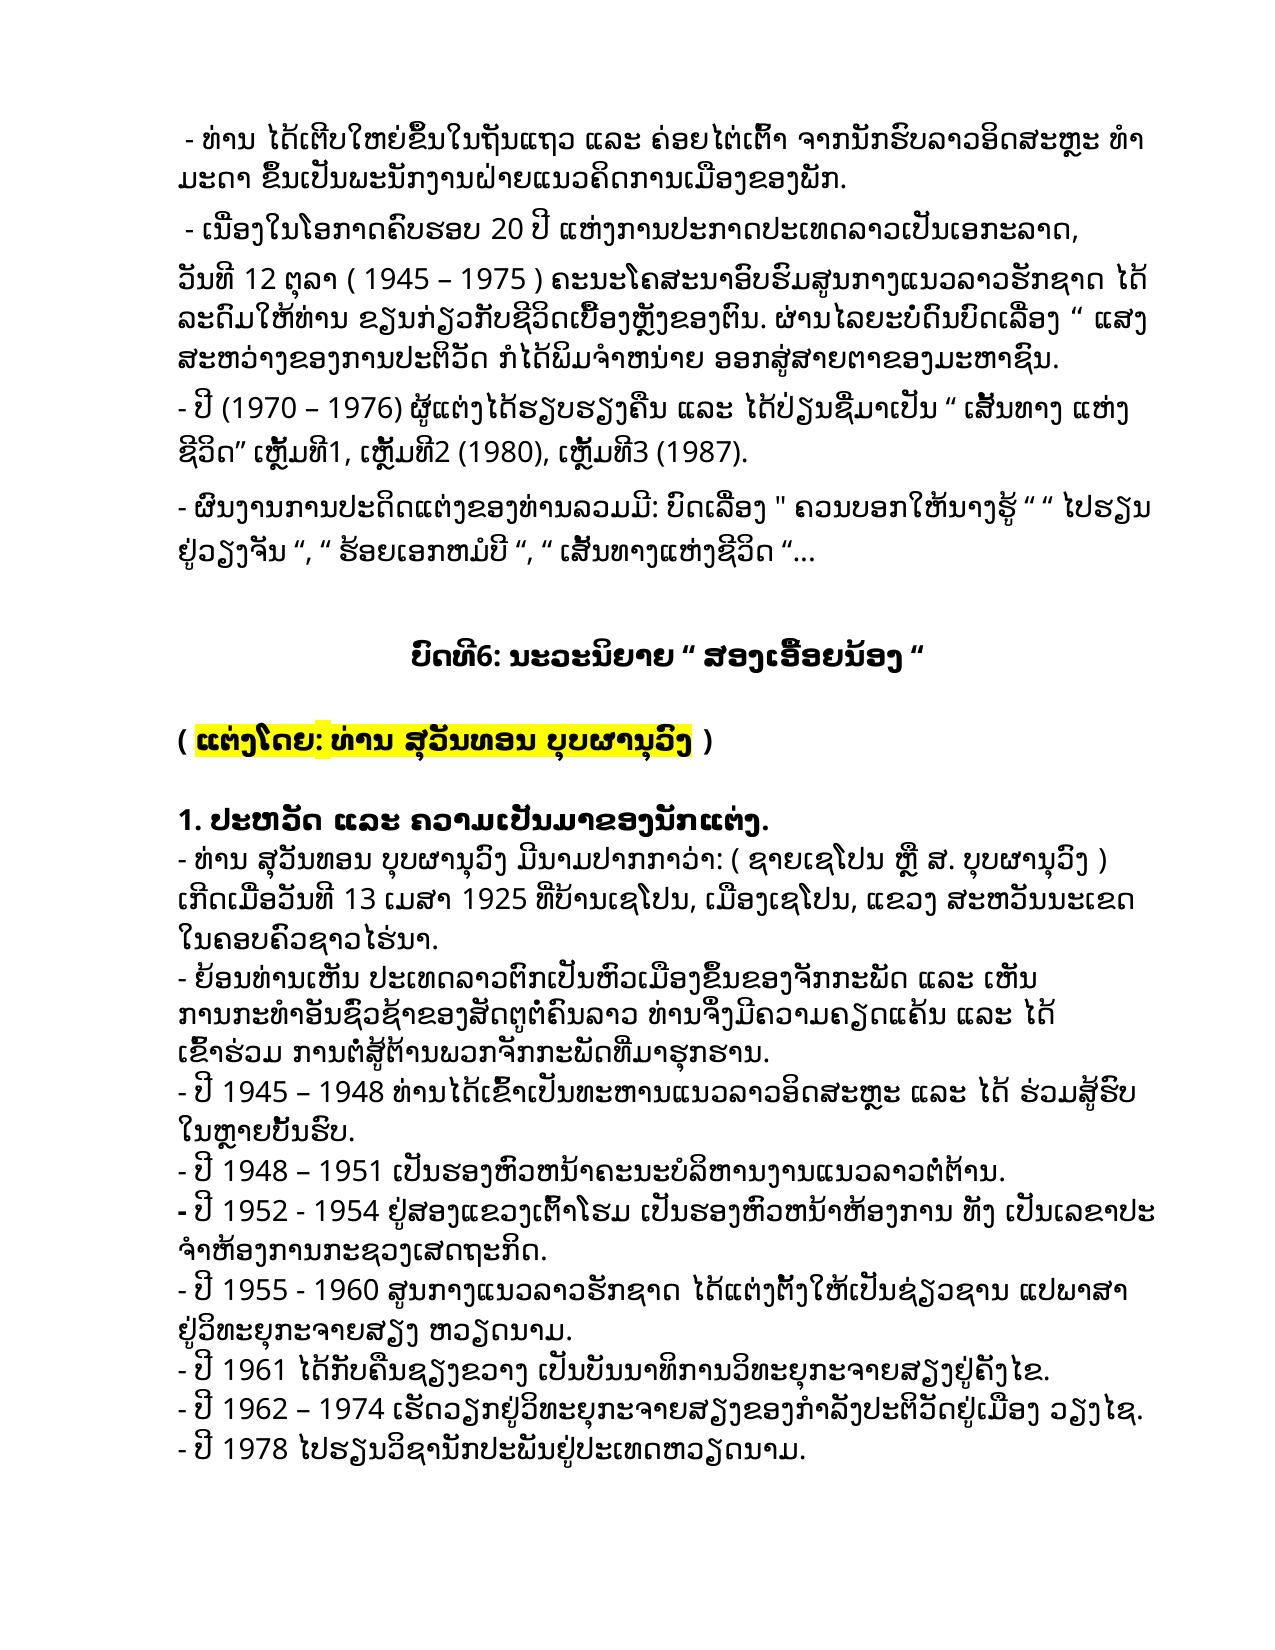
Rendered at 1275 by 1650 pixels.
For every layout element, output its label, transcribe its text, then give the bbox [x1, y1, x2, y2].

text - ປີ 1978 ໄປຮຽນວິຊານັກປະພັນຢູ່ປະເທດຫວຽດນາມ. [177, 1428, 1157, 1468]
text - ເນື່ອງໃນໂອກາດຄົບຮອບ 20 ປີ ແຫ່ງການປະກາດປະເທດລາວເປັນເອກະລາດ, [177, 208, 1157, 248]
text - ປີ 1962 – 1974 ເຮັດວຽກຢູ່ວິທະຍຸກະຈາຍສຽງຂອງກໍາລັງປະຕິວັດຢູ່ເມືອງ ວຽງໄຊ. [177, 1388, 1157, 1428]
text ວັນທີ 12 ຕຸລາ ( 1945 – 1975 ) ຄະນະໂຄສະນາອົບຮົມສູນກາງແນວລາວຮັກຊາດ ໄດ້ລະດົມໃຫ້ທ່ານ ຂຽນກ່ຽວກັບຊີວິດເບື້ອງຫຼັງຂອງຕົນ. ຜ່ານໄລຍະບໍ່ດົນບົດເລື່ອງ “ ແສງ ສະຫວ່າງຂອງການປະຕິວັດ ກໍໄດ້ພິມຈໍາຫນ່າຍ ອອກສູ່ສາຍຕາຂອງມະຫາຊົນ. [177, 258, 1157, 377]
text - ປີ 1961 ໄດ້ກັບຄືນຊຽງຂວາງ ເປັນບັນນາທິການວິທະຍຸກະຈາຍສຽງຢູ່ຄັງໄຂ. [177, 1349, 1157, 1388]
text - ທ່ານ ສຸວັນທອນ ບຸບຜານຸວົງ ມີນາມປາກກາວ່າ: ( ຊາຍເຊໂປນ ຫຼື ສ. ບຸບຜານຸວົງ ) ເກີດເມື່ອວັນທີ 13 ເມສາ 1925 ທີ່ບ້ານເຊໂປນ, ເມືອງເຊໂປນ, ແຂວງ ສະຫວັນນະເຂດ ໃນຄອບຄົວຊາວໄຮ່ນາ. [177, 838, 1157, 958]
text - ທ່ານ ໄດ້ເຕີບໃຫຍ່ຂຶ້ນໃນຖັນແຖວ ແລະ ຄ່ອຍໄຕ່ເຕົ້າ ຈາກນັກຮົບລາວອິດສະຫຼະ ທໍາມະດາ ຂຶ້ນເປັນພະນັກງານຝ່າຍແນວຄິດການເມືອງຂອງພັກ. [177, 118, 1157, 197]
text - ຜົນງານການປະດິດແຕ່ງຂອງທ່ານລວມມີ: ບົດເລື່ອງ " ຄວນບອກໃຫ້ນາງຮູ້ “ “ ໄປຮຽນຢູ່ວຽງຈັນ “, “ ຮ້ອຍເອກຫມໍບີ “, “ ເສັ້ນທາງແຫ່ງຊີວິດ “... [177, 486, 1157, 575]
text - ປີ 1955 - 1960 ສູນກາງແນວລາວຮັກຊາດ ໄດ້ແຕ່ງຕັ້ງໃຫ້ເປັນຊ່ຽວຊານ ແປພາສາ ຢູ່ວິທະຍຸກະຈາຍສຽງ ຫວຽດນາມ. [177, 1269, 1157, 1349]
text - ປີ 1945 – 1948 ທ່ານໄດ້ເຂົ້າເປັນທະຫານແນວລາວອິດສະຫຼະ ແລະ ໄດ້ ຮ່ວມສູ້ຮົບໃນຫຼາຍບັ້ນຮົບ. [177, 1071, 1157, 1150]
text - ປີ (1970 – 1976) ຜູ້ແຕ່ງໄດ້ຮຽບຮຽງຄືນ ແລະ ໄດ້ປ່ຽນຊື່ມາເປັນ “ ເສັ້ນທາງ ແຫ່ງ ຊີວິດ” ເຫຼັ້ມທີ1, ເຫຼັ້ມທີ2 (1980), ເຫຼັ້ມທີ3 (1987). [177, 387, 1157, 476]
text - ປີ 1948 – 1951 ເປັນຮອງຫົວຫນ້າຄະນະບໍລິຫານງານແນວລາວຕໍ່ຕ້ານ. [177, 1150, 1157, 1190]
text ( ແຕ່ງໂດຍ: ທ່ານ ສຸວັນທອນ ບຸບຜານຸວົງ ) [177, 719, 1157, 759]
text - ປີ 1952 - 1954 ຢູ່ສອງແຂວງເຕົ້າໂຮມ ເປັນຮອງຫົວຫນ້າຫ້ອງການ ທັງ ເປັນເລຂາປະຈໍາຫ້ອງການກະຊວງເສດຖະກິດ. [177, 1190, 1157, 1269]
text ບົດທີ6: ນະວະນິຍາຍ “ ສອງເອື້ອຍນ້ອງ “ [177, 636, 1157, 680]
text - ຍ້ອນທ່ານເຫັນ ປະເທດລາວຕົກເປັນຫົວເມືອງຂຶ້ນຂອງຈັກກະພັດ ແລະ ເຫັນ ການກະທໍາອັນຊົ່ວຊ້າຂອງສັດຕູຕໍ່ຄົນລາວ ທ່ານຈຶ່ງມີຄວາມຄຽດແຄ້ນ ແລະ ໄດ້ເຂົ້າຮ່ວມ ການຕໍ່ສູ້ຕ້ານພວກຈັກກະພັດທີ່ມາຮຸກຮານ. [177, 958, 1157, 1071]
text 1. ປະຫວັດ ແລະ ຄວາມເປັນມາຂອງນັກແຕ່ງ. [177, 799, 1157, 838]
